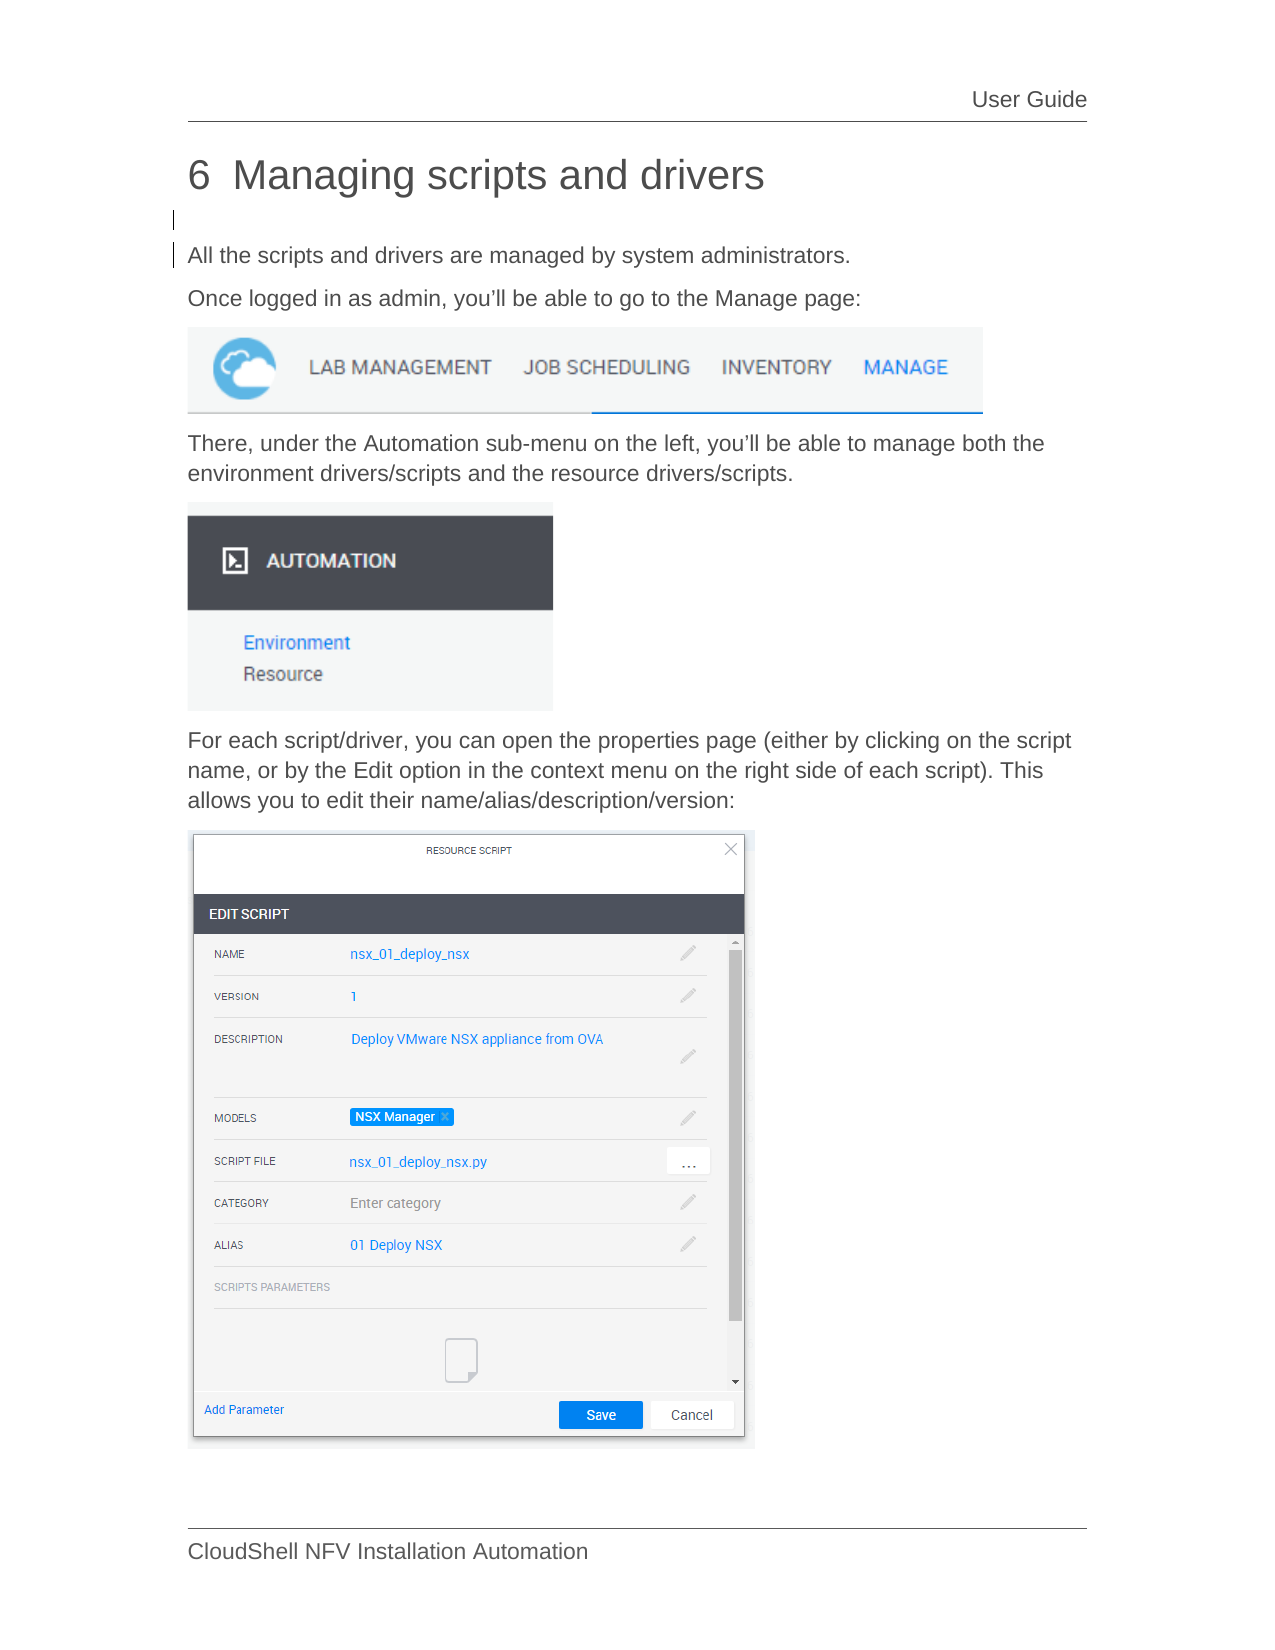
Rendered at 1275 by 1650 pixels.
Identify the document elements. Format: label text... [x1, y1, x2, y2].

text For each script/driver, you can open the properties page (either by clicking on the script name, or by the Edit option in the context menu on the right side of each script). This allows you to edit their name/alias/description/version: [187, 727, 1087, 814]
text All the scripts and drivers are managed by system administrators. [187, 242, 1087, 268]
picture [187, 830, 755, 1449]
picture [187, 327, 983, 414]
text There, under the Automation sub-menu on the left, you’ll be able to manage both the environment drivers/scripts and the resource drivers/scripts. [187, 430, 1087, 486]
subtitle Managing scripts and drivers [187, 150, 1087, 198]
text Once logged in as admin, you’ll be able to go to the Manage page: [187, 285, 1087, 311]
picture [187, 502, 554, 711]
